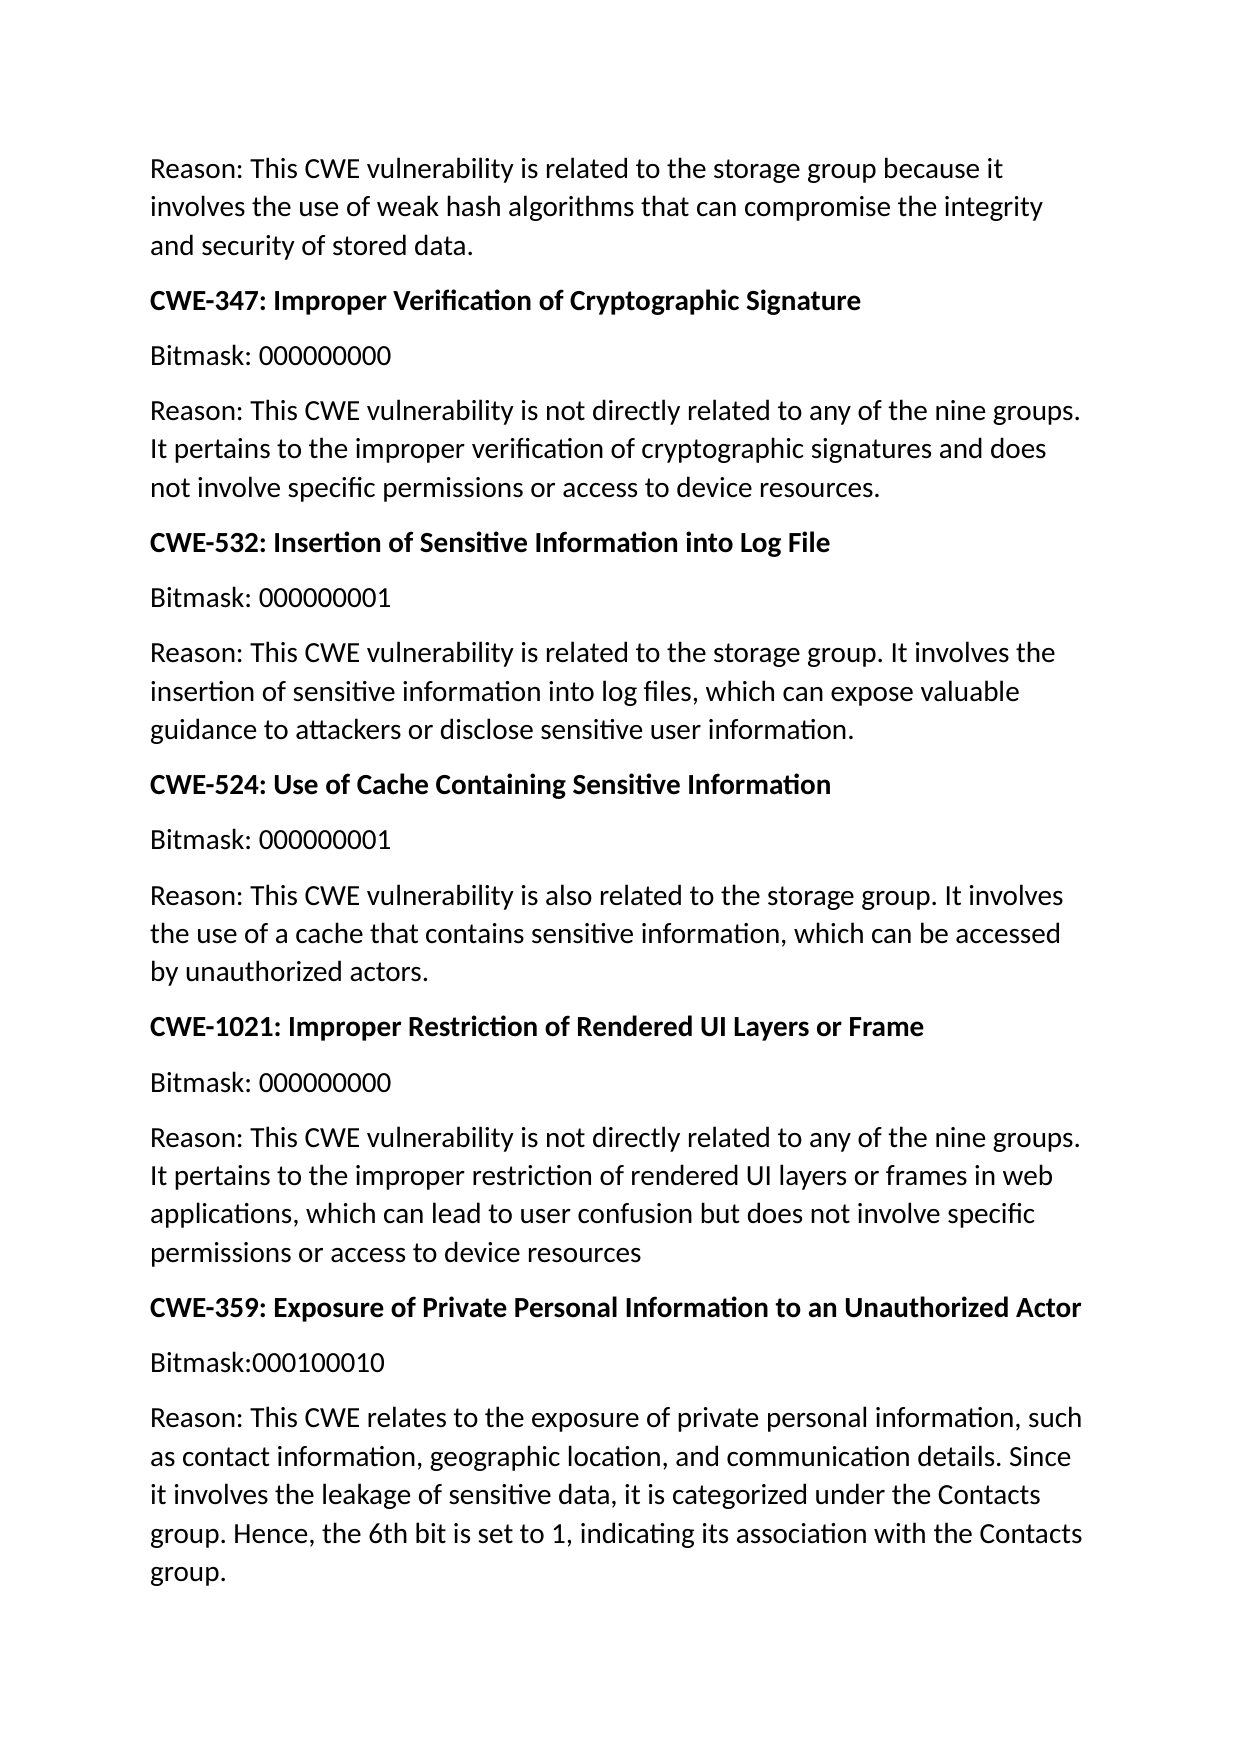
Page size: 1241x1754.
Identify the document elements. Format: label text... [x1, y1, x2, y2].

text Bitmask: 000000001 [150, 579, 1090, 615]
text CWE-524: Use of Cache Containing Sensitive Information [150, 766, 1090, 802]
text CWE-532: Insertion of Sensitive Information into Log File [150, 524, 1090, 560]
text Bitmask:000100010 [150, 1344, 1090, 1380]
text CWE-347: Improper Verification of Cryptographic Signature [150, 282, 1090, 318]
text CWE-1021: Improper Restriction of Rendered UI Layers or Frame [150, 1008, 1090, 1044]
text Reason: This CWE vulnerability is not directly related to any of the nine groups. It pertains to the improper verification of cryptographic signatures and does not involve specific permissions or access to device resources. [150, 392, 1090, 505]
text Reason: This CWE vulnerability is not directly related to any of the nine groups. It pertains to the improper restriction of rendered UI layers or frames in web applications, which can lead to user confusion but does not involve specific permissions or access to device resources [150, 1119, 1090, 1270]
text Bitmask: 000000001 [150, 821, 1090, 857]
text Reason: This CWE vulnerability is related to the storage group. It involves the insertion of sensitive information into log files, which can expose valuable guidance to attackers or disclose sensitive user information. [150, 634, 1090, 747]
text CWE-359: Exposure of Private Personal Information to an Unauthorized Actor [150, 1289, 1090, 1325]
text Reason: This CWE vulnerability is related to the storage group because it involves the use of weak hash algorithms that can compromise the integrity and security of stored data. [150, 150, 1090, 262]
text Reason: This CWE relates to the exposure of private personal information, such as contact information, geographic location, and communication details. Since it involves the leakage of sensitive data, it is categorized under the Contacts group. Hence, the 6th bit is set to 1, indicating its association with the Contacts group. [150, 1399, 1090, 1589]
text Bitmask: 000000000 [150, 337, 1090, 373]
text Reason: This CWE vulnerability is also related to the storage group. It involves the use of a cache that contains sensitive information, which can be accessed by unauthorized actors. [150, 877, 1090, 989]
text Bitmask: 000000000 [150, 1064, 1090, 1099]
